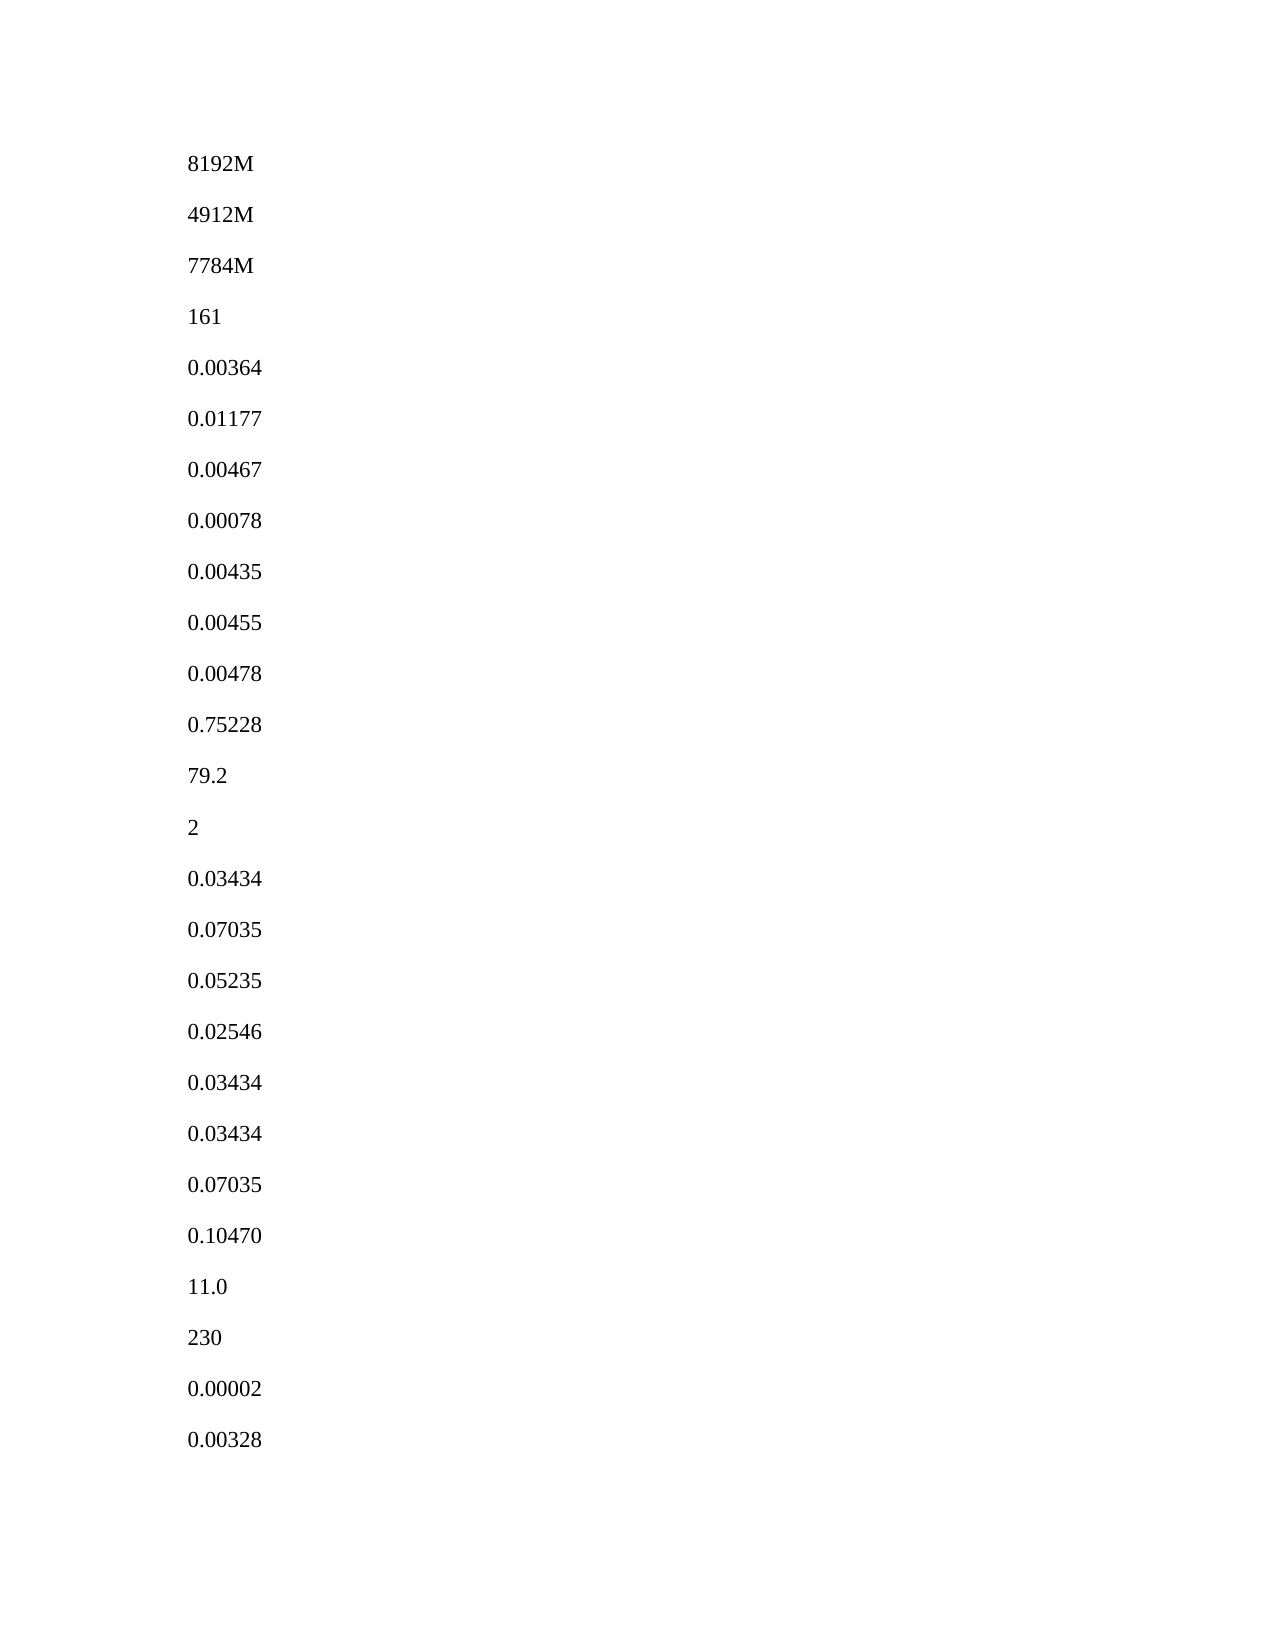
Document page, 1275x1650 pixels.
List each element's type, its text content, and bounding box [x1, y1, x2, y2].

table_cell 0.02546 [176, 1018, 1076, 1069]
table_cell 0.00455 [176, 609, 1076, 660]
table_cell 11.0 [176, 1273, 1076, 1324]
table_cell 0.00364 [176, 354, 1076, 405]
table_cell 0.00478 [176, 660, 1076, 711]
table_cell 0.03434 [176, 1120, 1076, 1171]
table_cell 79.2 [176, 763, 1076, 813]
table_cell 0.00467 [176, 456, 1076, 507]
table_cell 0.00078 [176, 507, 1076, 558]
table_cell 230 [176, 1324, 1076, 1375]
table_cell 0.01177 [176, 405, 1076, 456]
table_cell 0.00435 [176, 558, 1076, 609]
table_cell 0.07035 [176, 916, 1076, 967]
table_cell 2 [176, 814, 1076, 864]
table_header 8192M [176, 150, 1076, 201]
table_cell 0.03434 [176, 865, 1076, 916]
table_cell 0.07035 [176, 1171, 1076, 1222]
table_cell 4912M [176, 201, 1076, 252]
table_cell 0.03434 [176, 1069, 1076, 1120]
table_cell 0.05235 [176, 967, 1076, 1018]
table_cell 161 [176, 303, 1076, 354]
table_cell 0.00002 [176, 1375, 1076, 1426]
table_cell 0.10470 [176, 1222, 1076, 1273]
table_cell 0.00328 [176, 1426, 1076, 1477]
table_cell 7784M [176, 252, 1076, 303]
table_cell 0.75228 [176, 711, 1076, 762]
